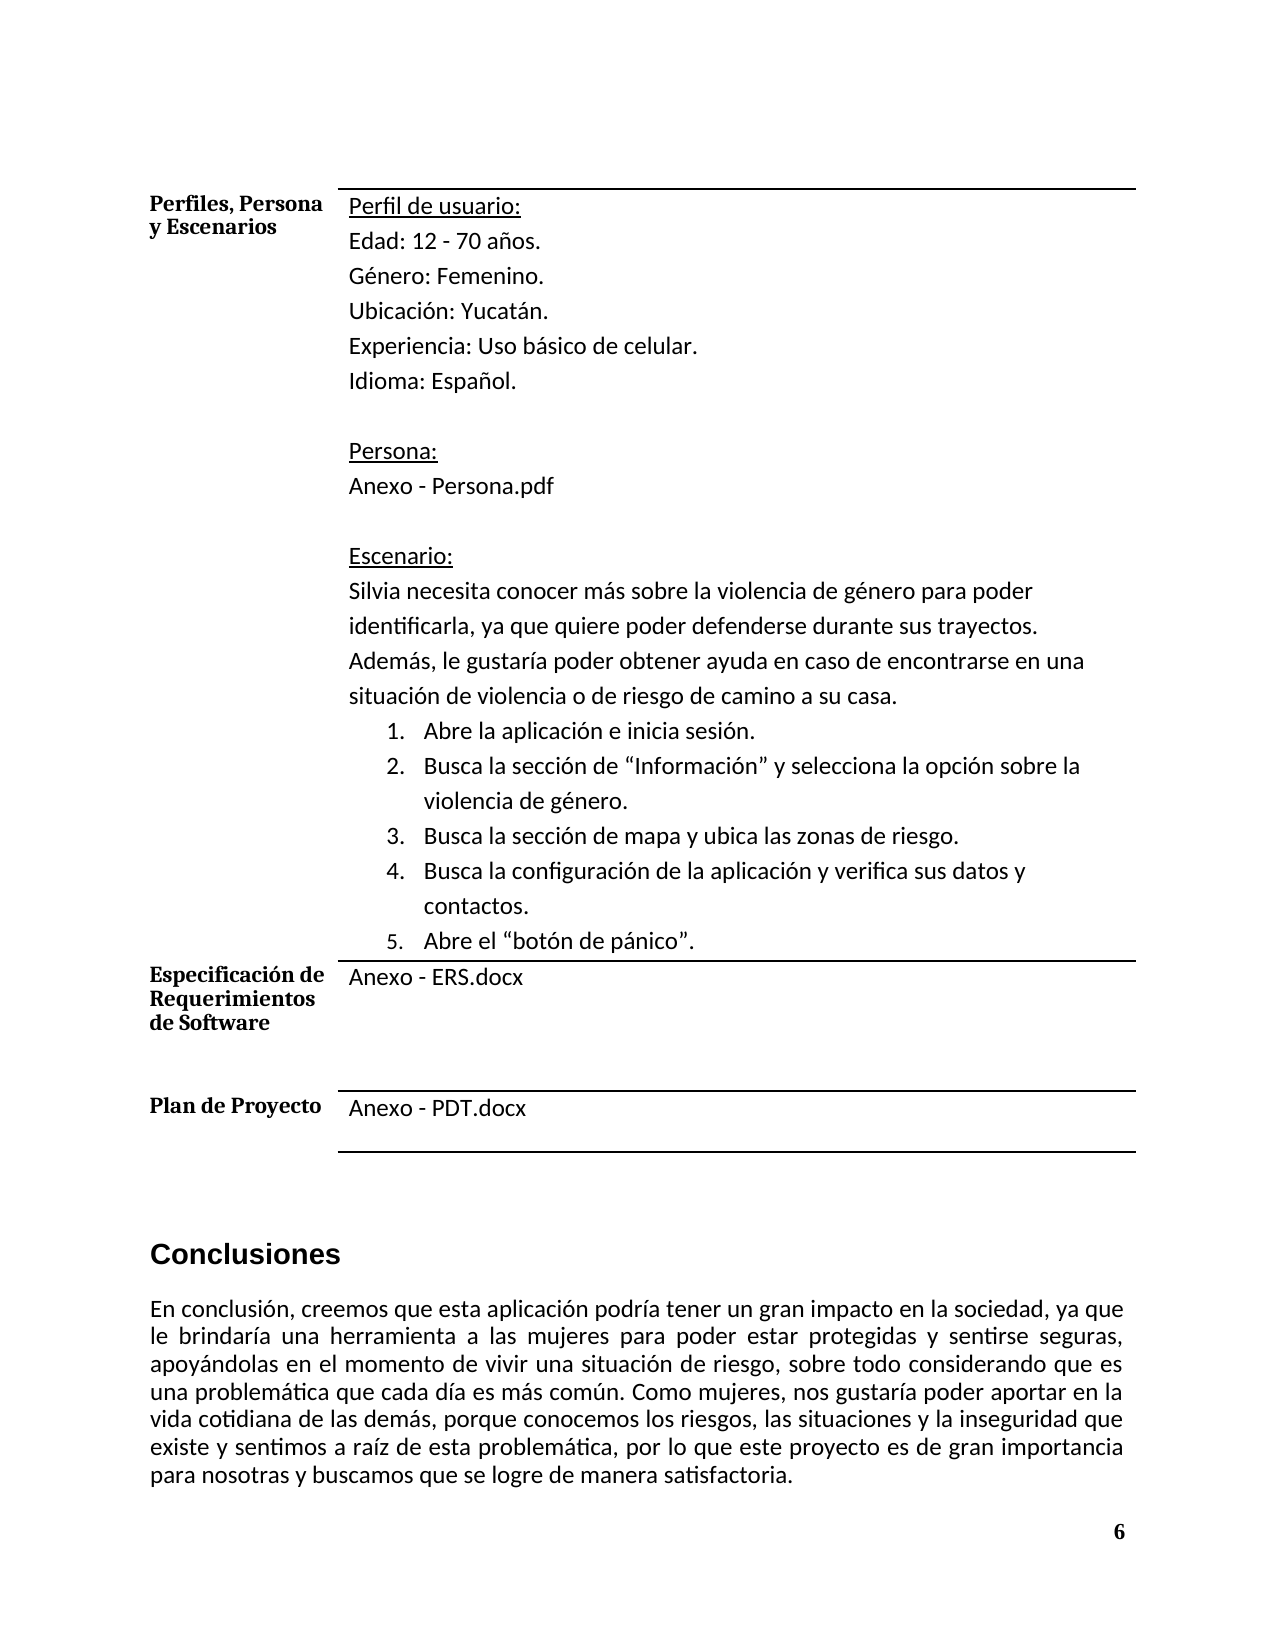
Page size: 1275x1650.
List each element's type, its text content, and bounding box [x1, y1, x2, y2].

subtitle Conclusiones [150, 1237, 1125, 1270]
table_cell Plan de Proyecto [138, 1090, 337, 1151]
table_cell Perfiles, Persona y Escenarios [138, 188, 337, 959]
table_cell Anexo - PDT.docx [338, 1092, 1136, 1151]
text En conclusión, creemos que esta aplicación podría tener un gran impacto en la sociedad, ya que le brindaría una herramienta a las mujeres para poder estar protegidas y sentirse seguras, apoyándolas en el momento de vivir una situación de riesgo, sobre todo considerando que es una problemática que cada día es más común. Como mujeres, nos gustaría poder aportar en la vida cotidiana de las demás, porque conocemos los riesgos, las situaciones y la inseguridad que existe y sentimos a raíz de esta problemática, por lo que este proyecto es de gran importancia para nosotras y buscamos que se logre de manera satisfactoria. [150, 1295, 1125, 1490]
table_cell Anexo - ERS.docx [338, 962, 1136, 1090]
table_cell Especificación de Requerimientos de Software [138, 960, 337, 1090]
table_cell Perfil de usuario: Edad: 12 - 70 años. Género: Femenino. Ubicación: Yucatán. Experiencia: Uso básico de celular. Idioma: Español. Persona: Anexo - Persona.pdf Escenario: Silvia necesita conocer más sobre la violencia de género para poder identificarla, ya que quiere poder defenderse durante sus trayectos. Además, le gustaría poder obtener ayuda en caso de encontrarse en una situación de violencia o de riesgo de camino a su casa. Abre la aplicación e inicia sesión. Busca la sección de “Información” y selecciona la opción sobre la violencia de género. Busca la sección de mapa y ubica las zonas de riesgo. Busca la configuración de la aplicación y verifica sus datos y contactos. Abre el “botón de pánico”. [338, 190, 1136, 959]
